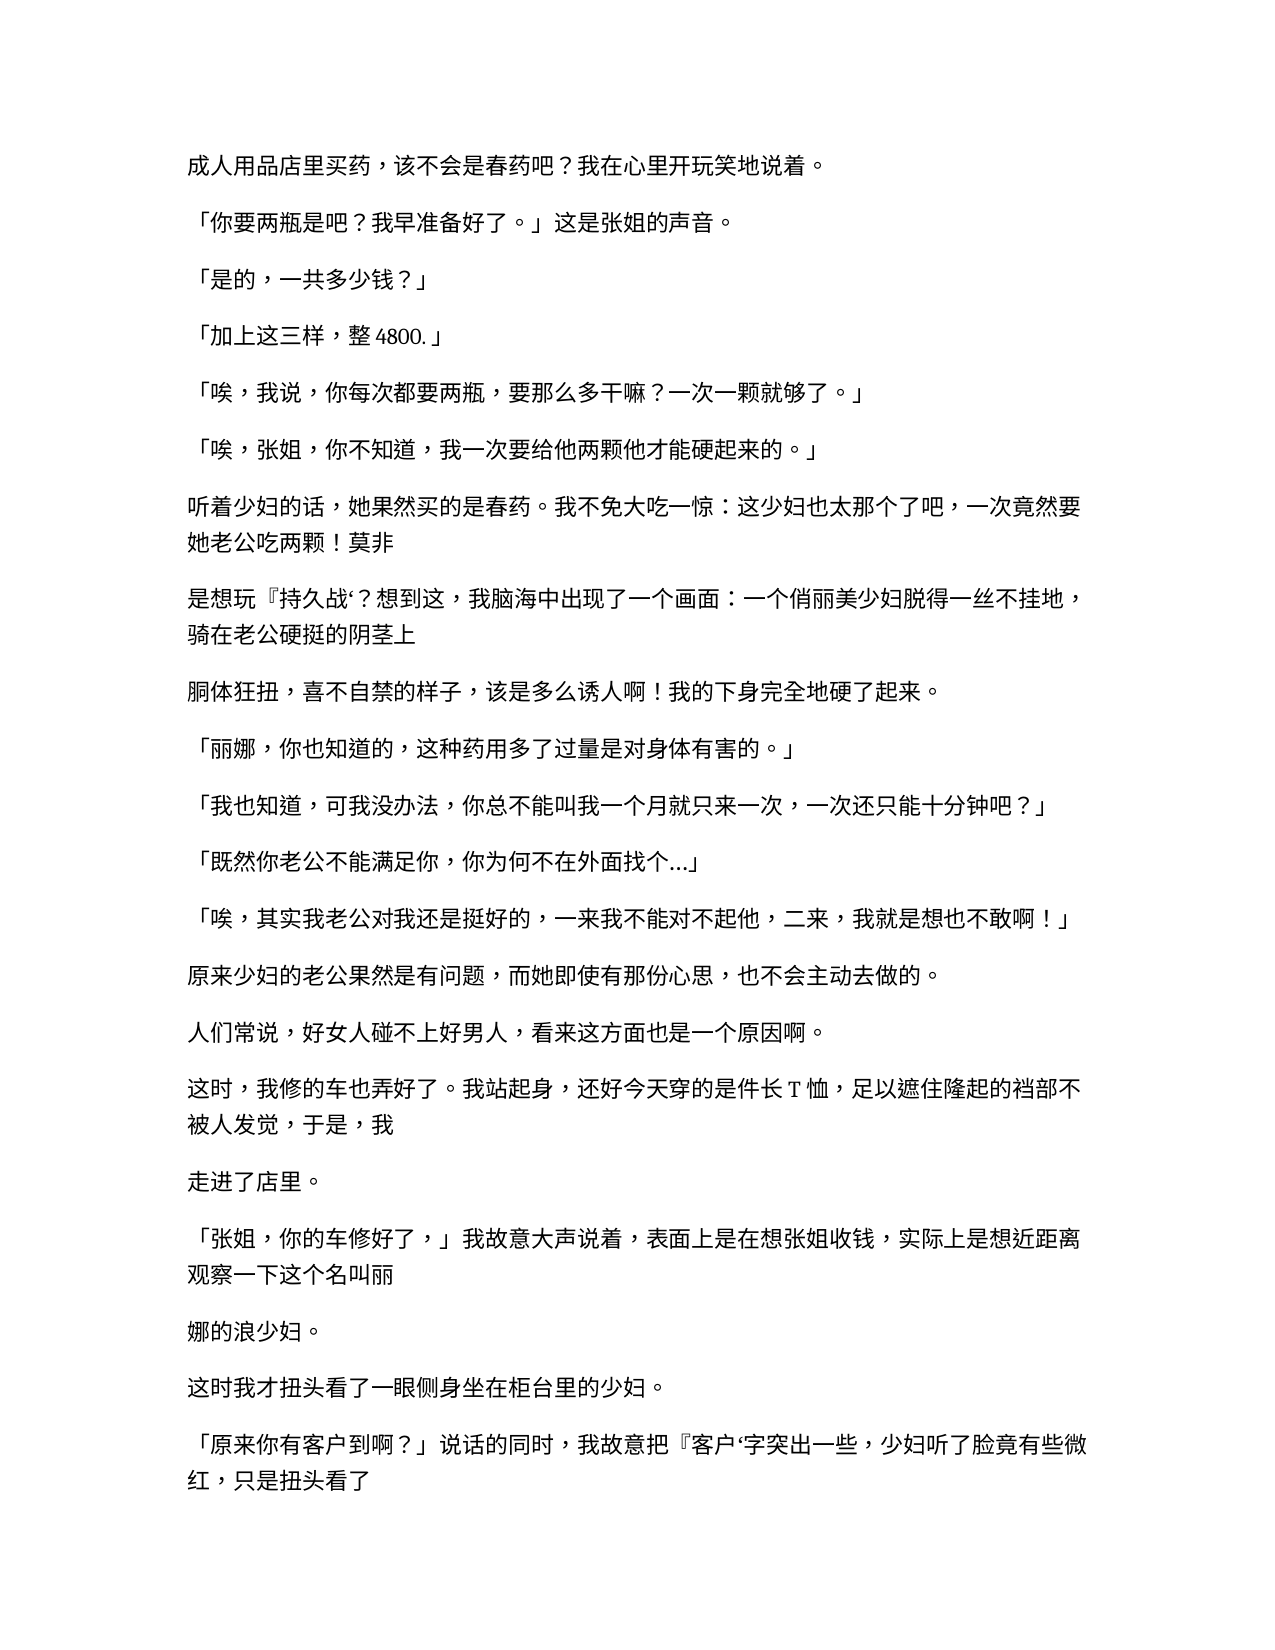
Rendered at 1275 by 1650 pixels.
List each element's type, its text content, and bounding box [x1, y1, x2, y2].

text 「既然你老公不能满足你，你为何不在外面找个…」 [187, 846, 1087, 878]
text 「丽娜，你也知道的，这种药用多了过量是对身体有害的。」 [187, 733, 1087, 764]
text 原来少妇的老公果然是有问题，而她即使有那份心思，也不会主动去做的。 [187, 960, 1087, 991]
text 这时我才扭头看了一眼侧身坐在柜台里的少妇。 [187, 1372, 1087, 1404]
text 成人用品店里买药，该不会是春药吧？我在心里开玩笑地说着。 [187, 150, 1087, 181]
text 「我也知道，可我没办法，你总不能叫我一个月就只来一次，一次还只能十分钟吧？」 [187, 789, 1087, 821]
text 「原来你有客户到啊？」说话的同时，我故意把『客户‘字突出一些，少妇听了脸竟有些微红，只是扭头看了 [187, 1429, 1087, 1496]
text 胴体狂扭，喜不自禁的样子，该是多么诱人啊！我的下身完全地硬了起来。 [187, 676, 1087, 707]
text 听着少妇的话，她果然买的是春药。我不免大吃一惊：这少妇也太那个了吧，一次竟然要她老公吃两颗！莫非 [187, 491, 1087, 558]
text 「加上这三样，整4800. 」 [187, 320, 1087, 352]
text 「是的，一共多少钱？」 [187, 263, 1087, 295]
text 走进了店里。 [187, 1166, 1087, 1197]
text 「你要两瓶是吧？我早准备好了。」这是张姐的声音。 [187, 207, 1087, 238]
text 娜的浪少妇。 [187, 1316, 1087, 1347]
text 「唉，我说，你每次都要两瓶，要那么多干嘛？一次一颗就够了。」 [187, 377, 1087, 408]
text 「唉，其实我老公对我还是挺好的，一来我不能对不起他，二来，我就是想也不敢啊！」 [187, 903, 1087, 934]
text 「唉，张姐，你不知道，我一次要给他两颗他才能硬起来的。」 [187, 434, 1087, 465]
text 「张姐，你的车修好了，」我故意大声说着，表面上是在想张姐收钱，实际上是想近距离观察一下这个名叫丽 [187, 1223, 1087, 1290]
text 这时，我修的车也弄好了。我站起身，还好今天穿的是件长T 恤，足以遮住隆起的裆部不被人发觉，于是，我 [187, 1073, 1087, 1141]
text 是想玩『持久战‘？想到这，我脑海中出现了一个画面：一个俏丽美少妇脱得一丝不挂地，骑在老公硬挺的阴茎上 [187, 583, 1087, 651]
text 人们常说，好女人碰不上好男人，看来这方面也是一个原因啊。 [187, 1017, 1087, 1048]
